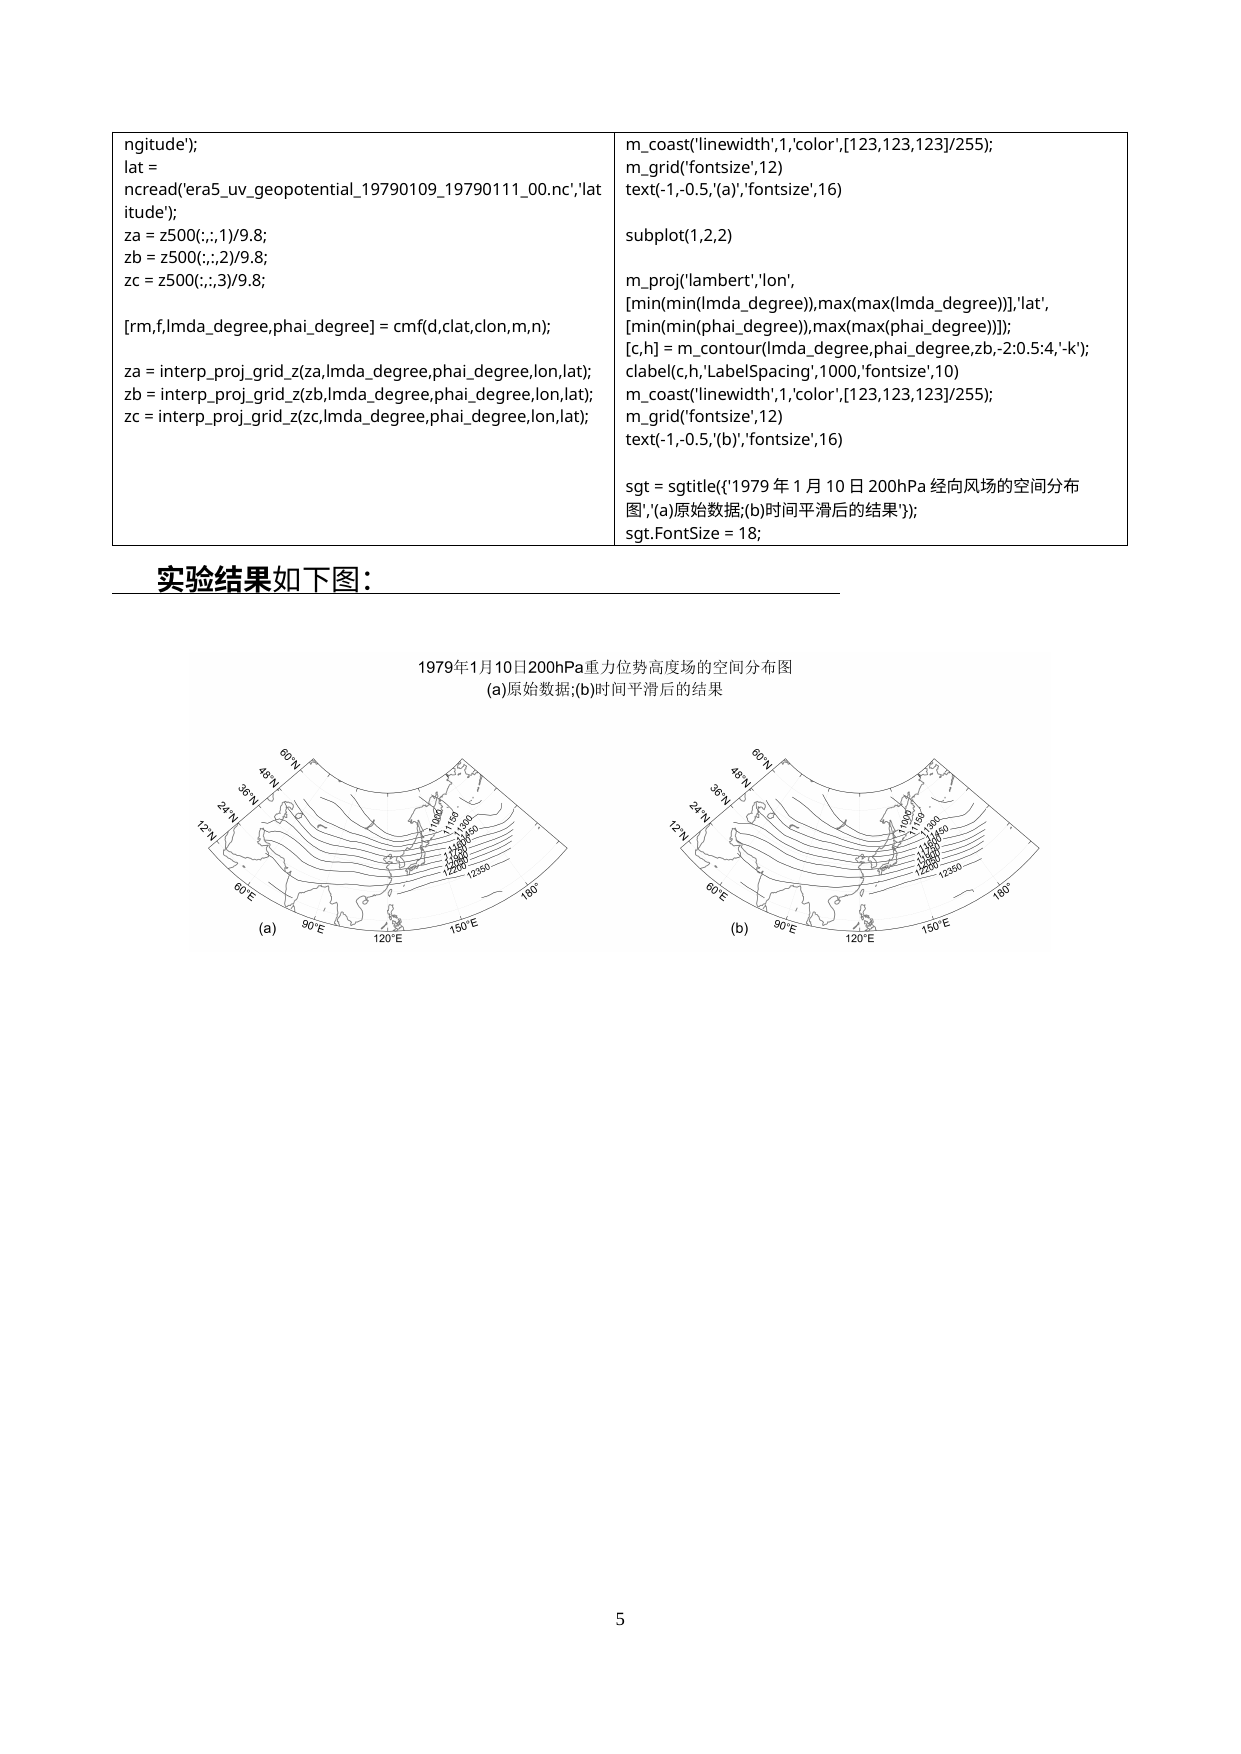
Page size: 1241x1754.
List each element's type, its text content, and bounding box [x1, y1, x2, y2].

picture [188, 652, 1052, 952]
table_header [113, 133, 614, 544]
text 实验结果如下图： [112, 546, 1128, 611]
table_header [615, 133, 1127, 544]
